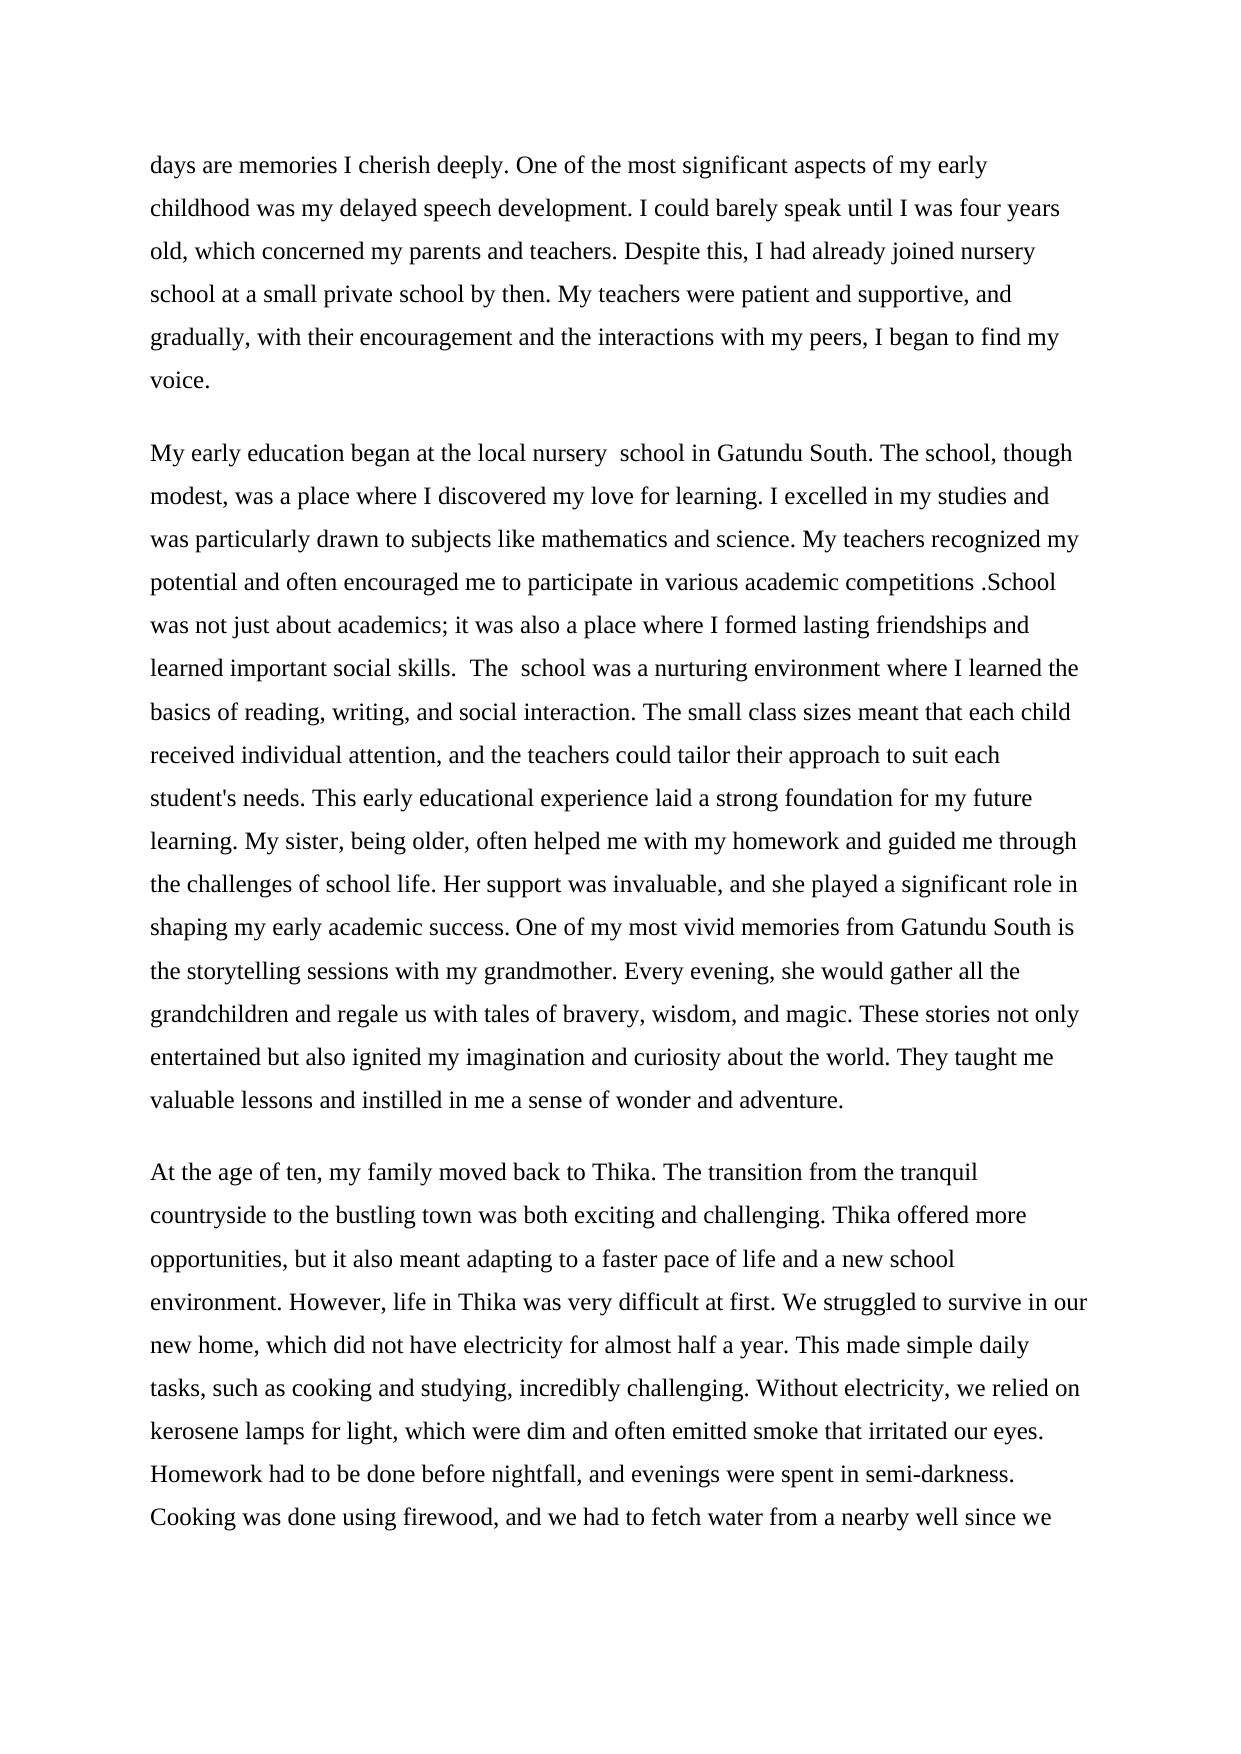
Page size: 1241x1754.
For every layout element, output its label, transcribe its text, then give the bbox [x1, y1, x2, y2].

text My early education began at the local nursery school in Gatundu South. The school, though modest, was a place where I discovered my love for learning. I excelled in my studies and was particularly drawn to subjects like mathematics and science. My teachers recognized my potential and often encouraged me to participate in various academic competitions .School was not just about academics; it was also a place where I formed lasting friendships and learned important social skills. The school was a nurturing environment where I learned the basics of reading, writing, and social interaction. The small class sizes meant that each child received individual attention, and the teachers could tailor their approach to suit each student's needs. This early educational experience laid a strong foundation for my future learning. My sister, being older, often helped me with my homework and guided me through the challenges of school life. Her support was invaluable, and she played a significant role in shaping my early academic success. One of my most vivid memories from Gatundu South is the storytelling sessions with my grandmother. Every evening, she would gather all the grandchildren and regale us with tales of bravery, wisdom, and magic. These stories not only entertained but also ignited my imagination and curiosity about the world. They taught me valuable lessons and instilled in me a sense of wonder and adventure. [150, 438, 1090, 1114]
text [150, 150, 1090, 394]
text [150, 1157, 1090, 1531]
